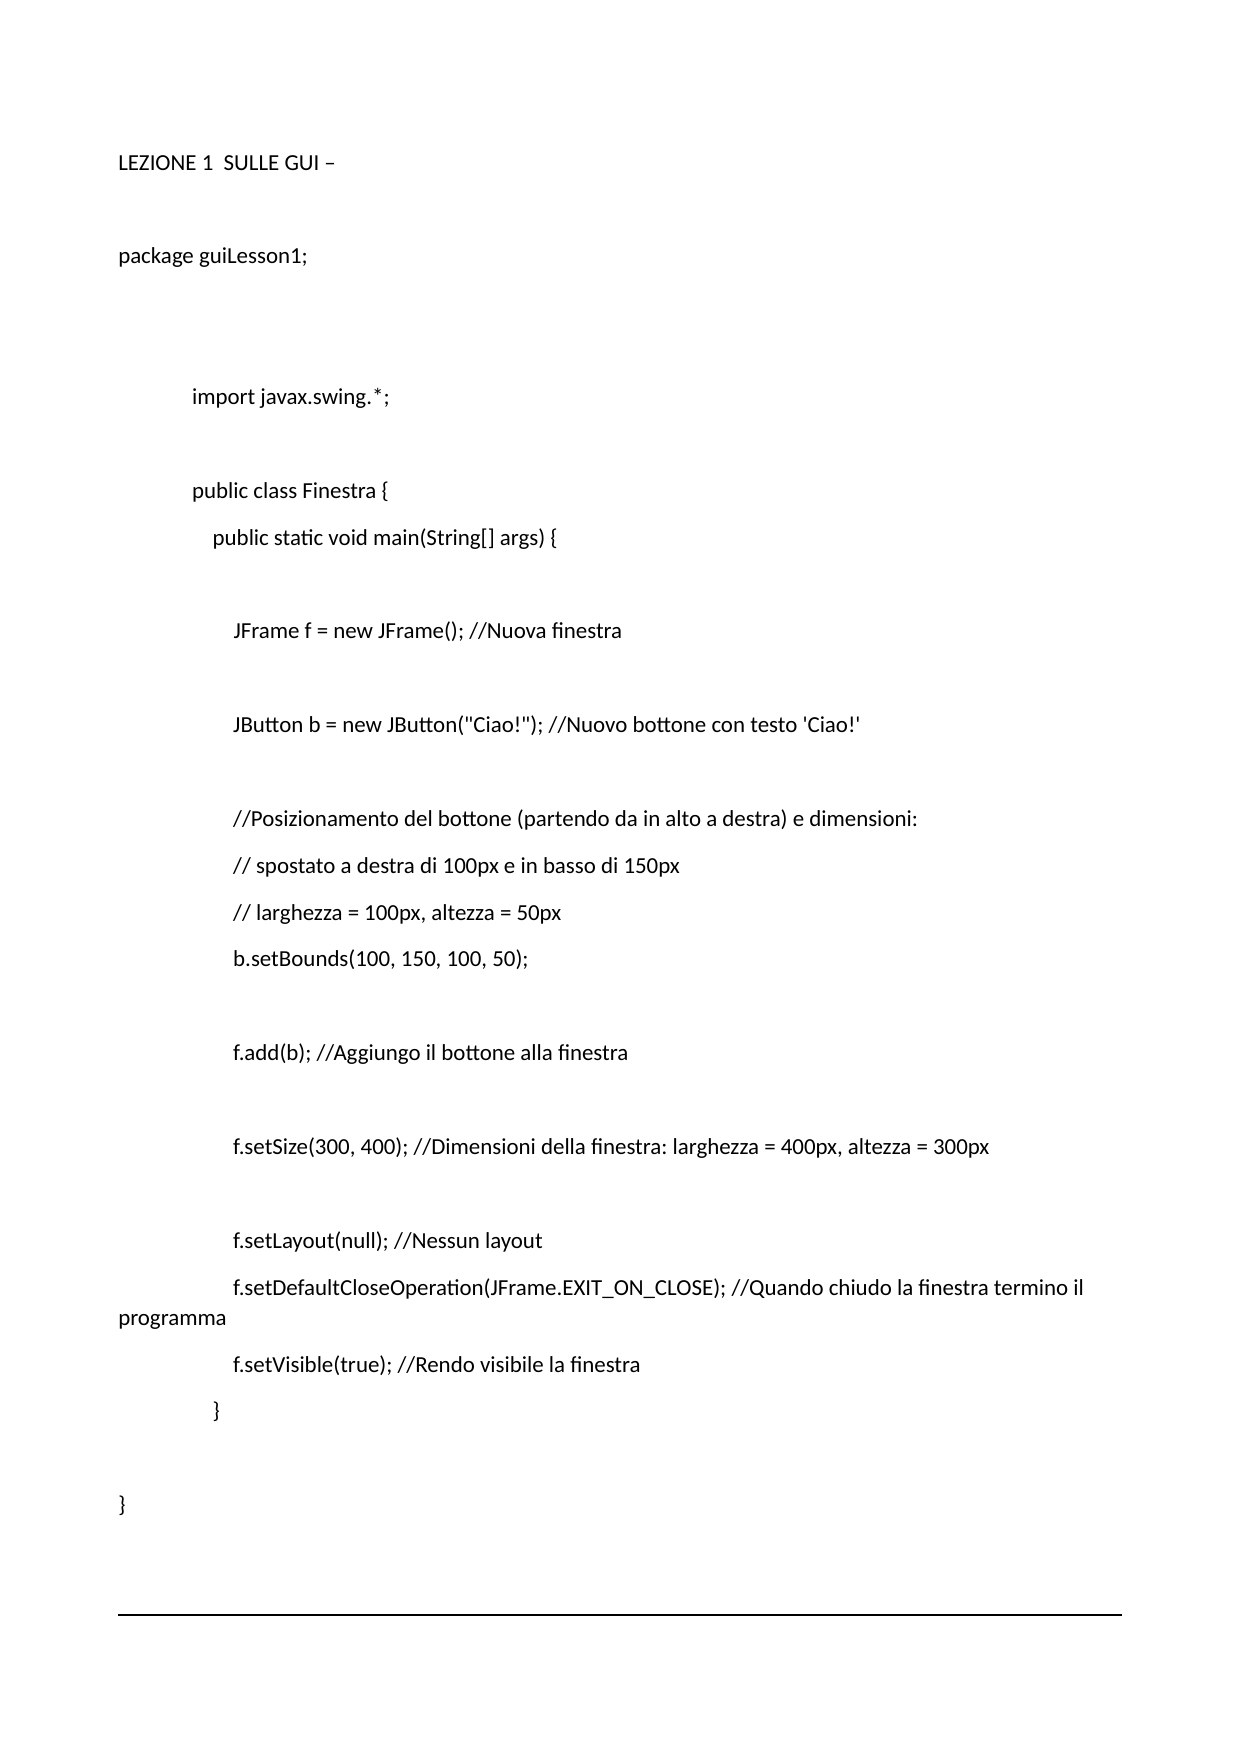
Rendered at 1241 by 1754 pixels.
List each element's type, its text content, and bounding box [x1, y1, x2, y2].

text LEZIONE 1 SULLE GUI – [118, 148, 1122, 176]
text f.setDefaultCloseOperation(JFrame.EXIT_ON_CLOSE); //Quando chiudo la finestra termino il programma [118, 1273, 1122, 1331]
text f.setSize(300, 400); //Dimensioni della finestra: larghezza = 400px, altezza = 300px [118, 1132, 1122, 1160]
text } [118, 1490, 1122, 1518]
text package guiLesson1; [118, 241, 1122, 269]
text import javax.swing.*; [118, 382, 1122, 410]
text JFrame f = new JFrame(); //Nuova finestra [118, 616, 1122, 644]
text public class Finestra { [118, 476, 1122, 504]
text b.setBounds(100, 150, 100, 50); [118, 944, 1122, 972]
text //Posizionamento del bottone (partendo da in alto a destra) e dimensioni: [118, 804, 1122, 832]
text } [118, 1397, 1122, 1424]
text public static void main(String[] args) { [118, 523, 1122, 551]
text // larghezza = 100px, altezza = 50px [118, 898, 1122, 926]
text JButton b = new JButton("Ciao!"); //Nuovo bottone con testo 'Ciao!' [118, 710, 1122, 738]
text // spostato a destra di 100px e in basso di 150px [118, 851, 1122, 879]
text f.setLayout(null); //Nessun layout [118, 1226, 1122, 1254]
text f.setVisible(true); //Rendo visibile la finestra [118, 1350, 1122, 1378]
text f.add(b); //Aggiungo il bottone alla finestra [118, 1038, 1122, 1066]
